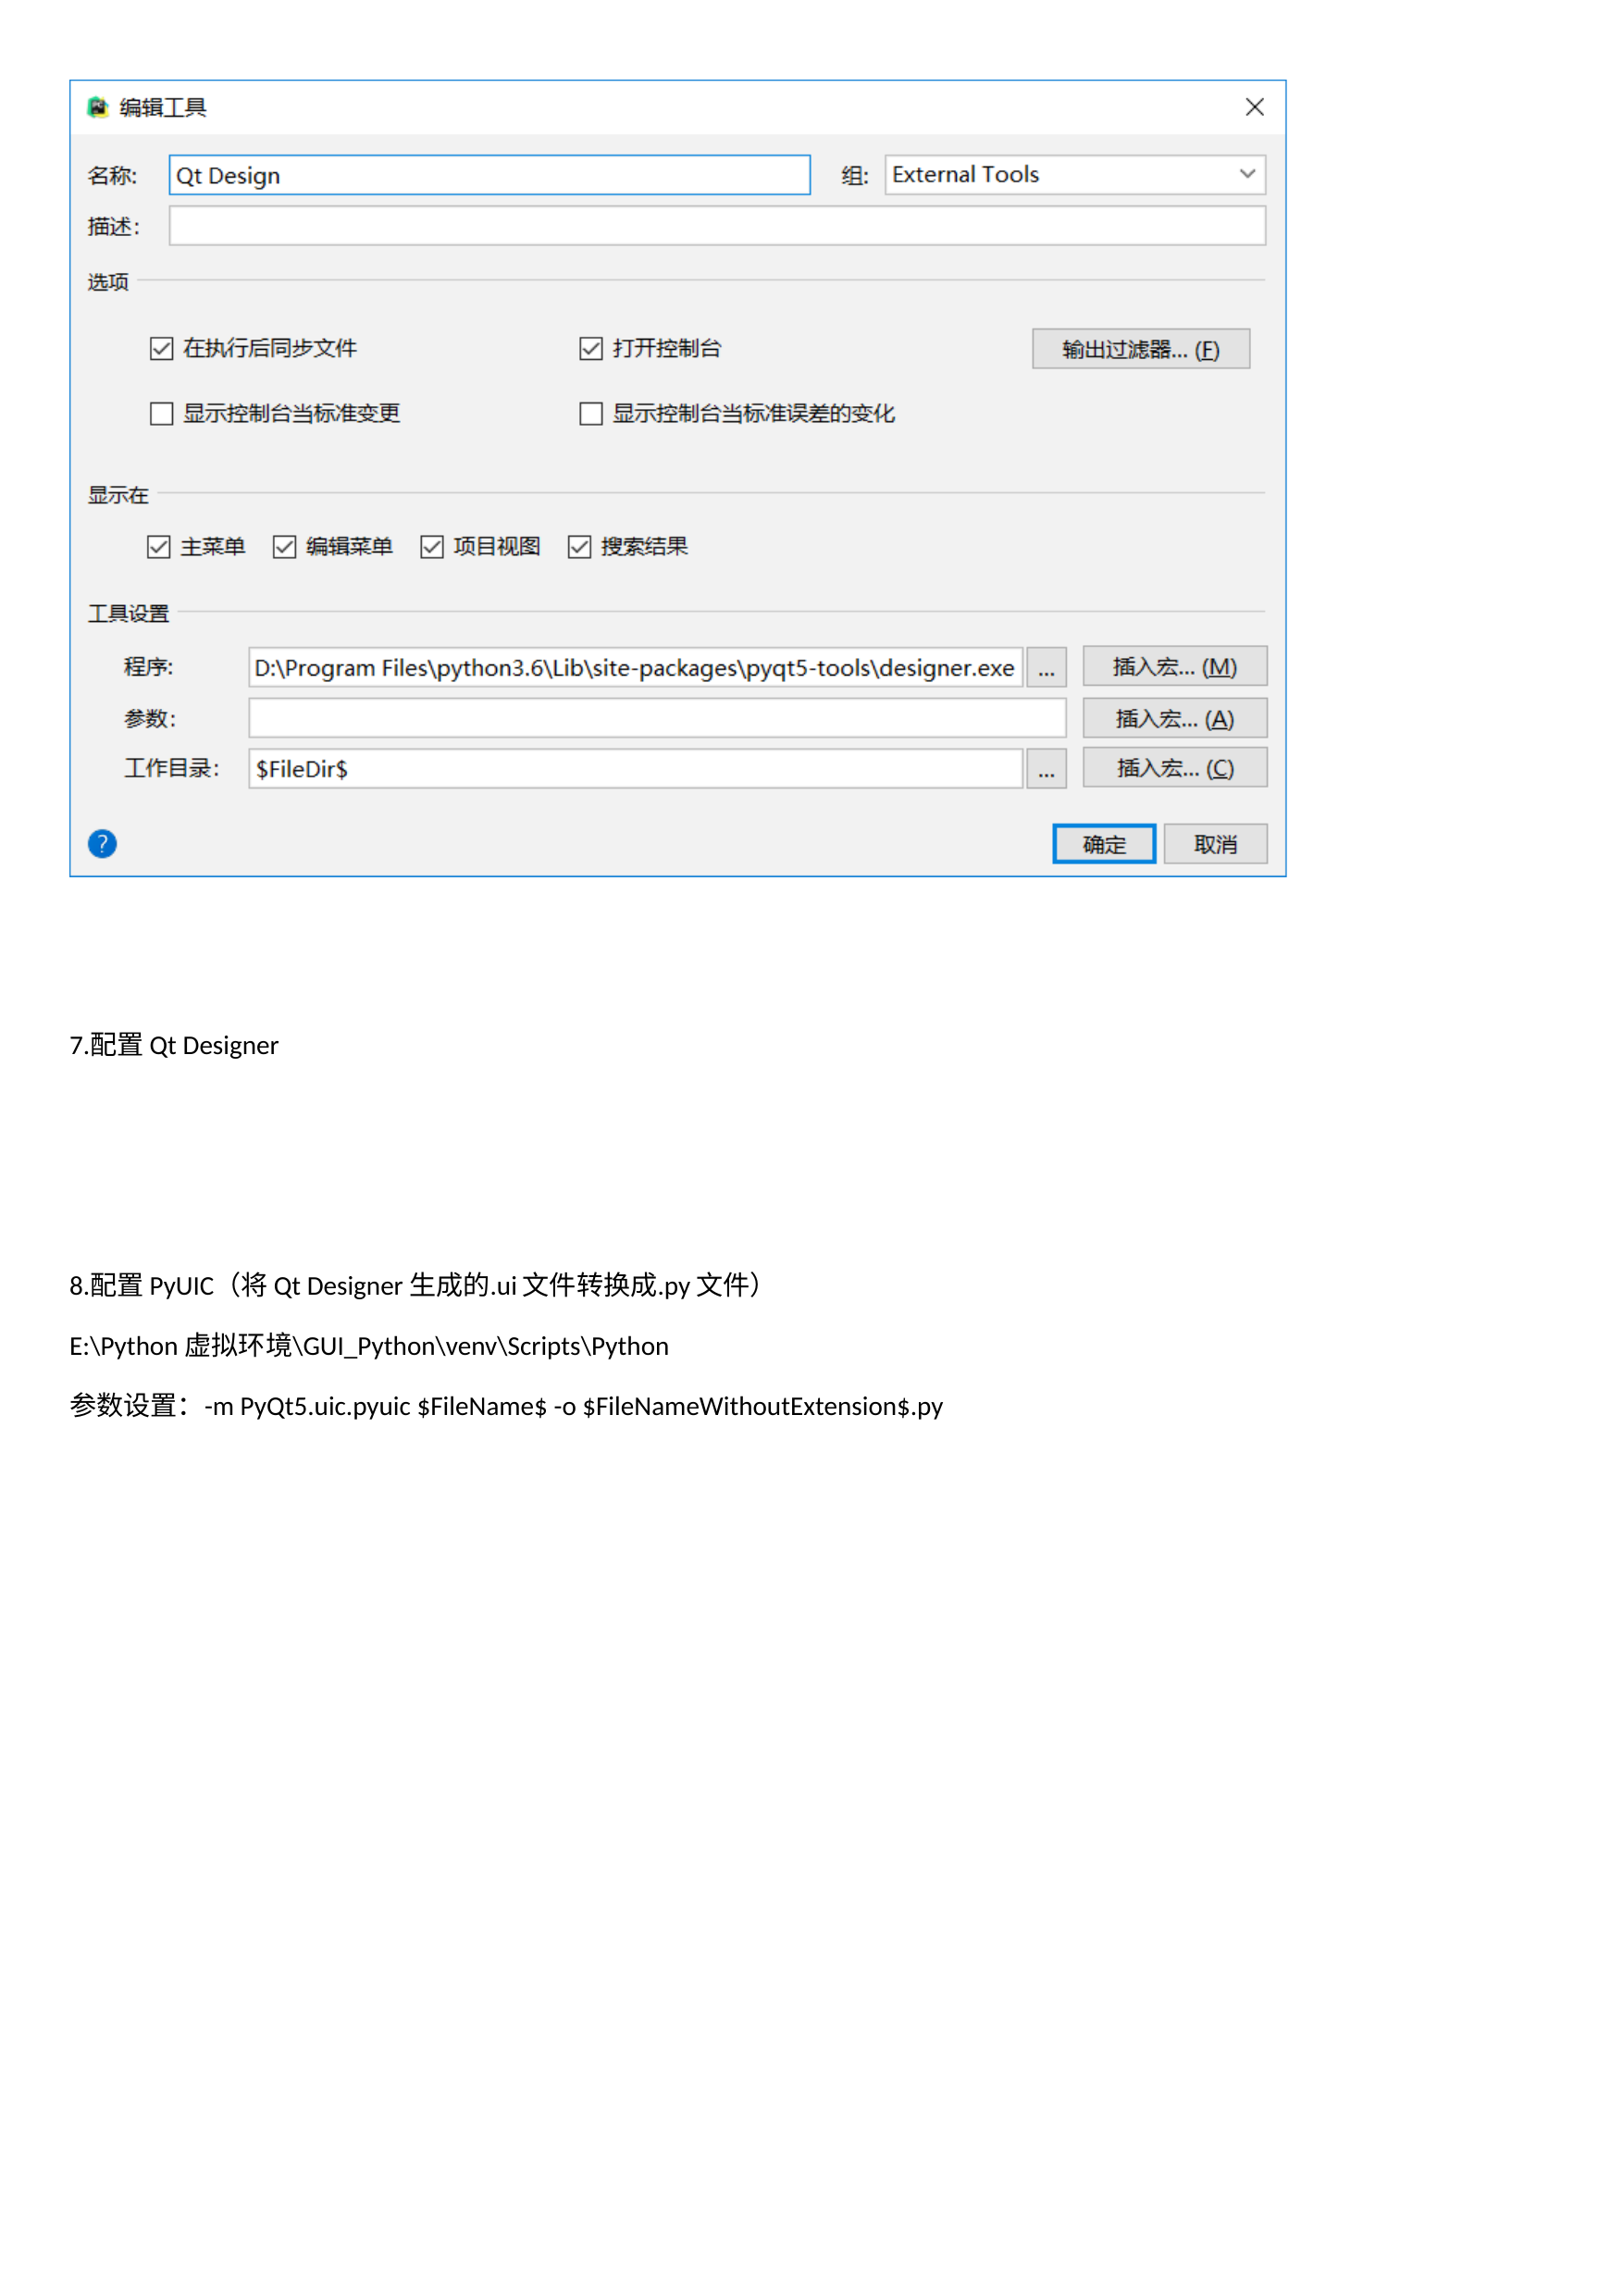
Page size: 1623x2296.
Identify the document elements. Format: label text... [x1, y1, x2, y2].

text 参数设置：-m PyQt5.uic.pyuic $FileName$ -o $FileNameWithoutExtension$.py [69, 1373, 1554, 1433]
picture [69, 80, 1287, 877]
text 8.配置PyUIC（将Qt Designer生成的.ui文件转换成.py文件） [69, 1253, 1554, 1313]
text 7.配置Qt Designer [69, 1012, 1554, 1073]
text E:\Python 虚拟环境\GUI_Python\venv\Scripts\Python [69, 1313, 1554, 1373]
